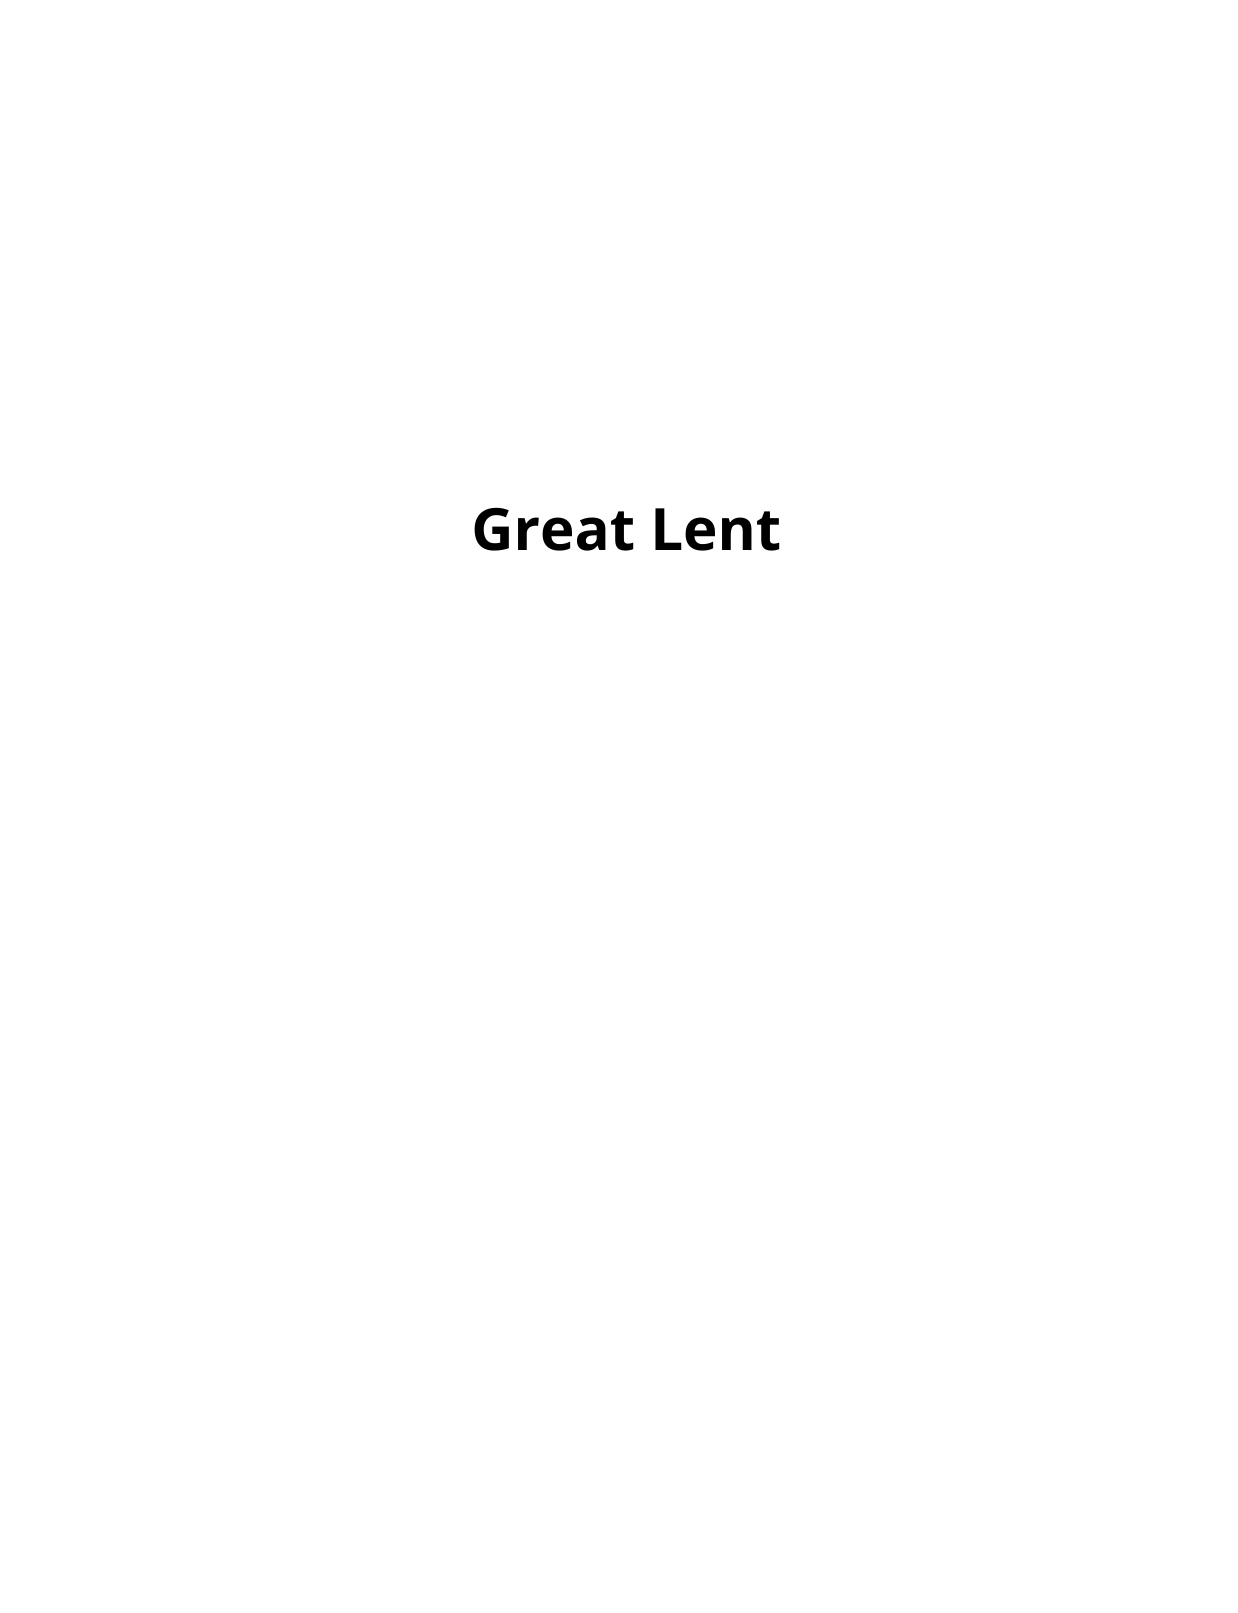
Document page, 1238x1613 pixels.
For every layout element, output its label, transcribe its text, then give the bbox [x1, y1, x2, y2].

subtitle Great Lent [165, 487, 1087, 567]
